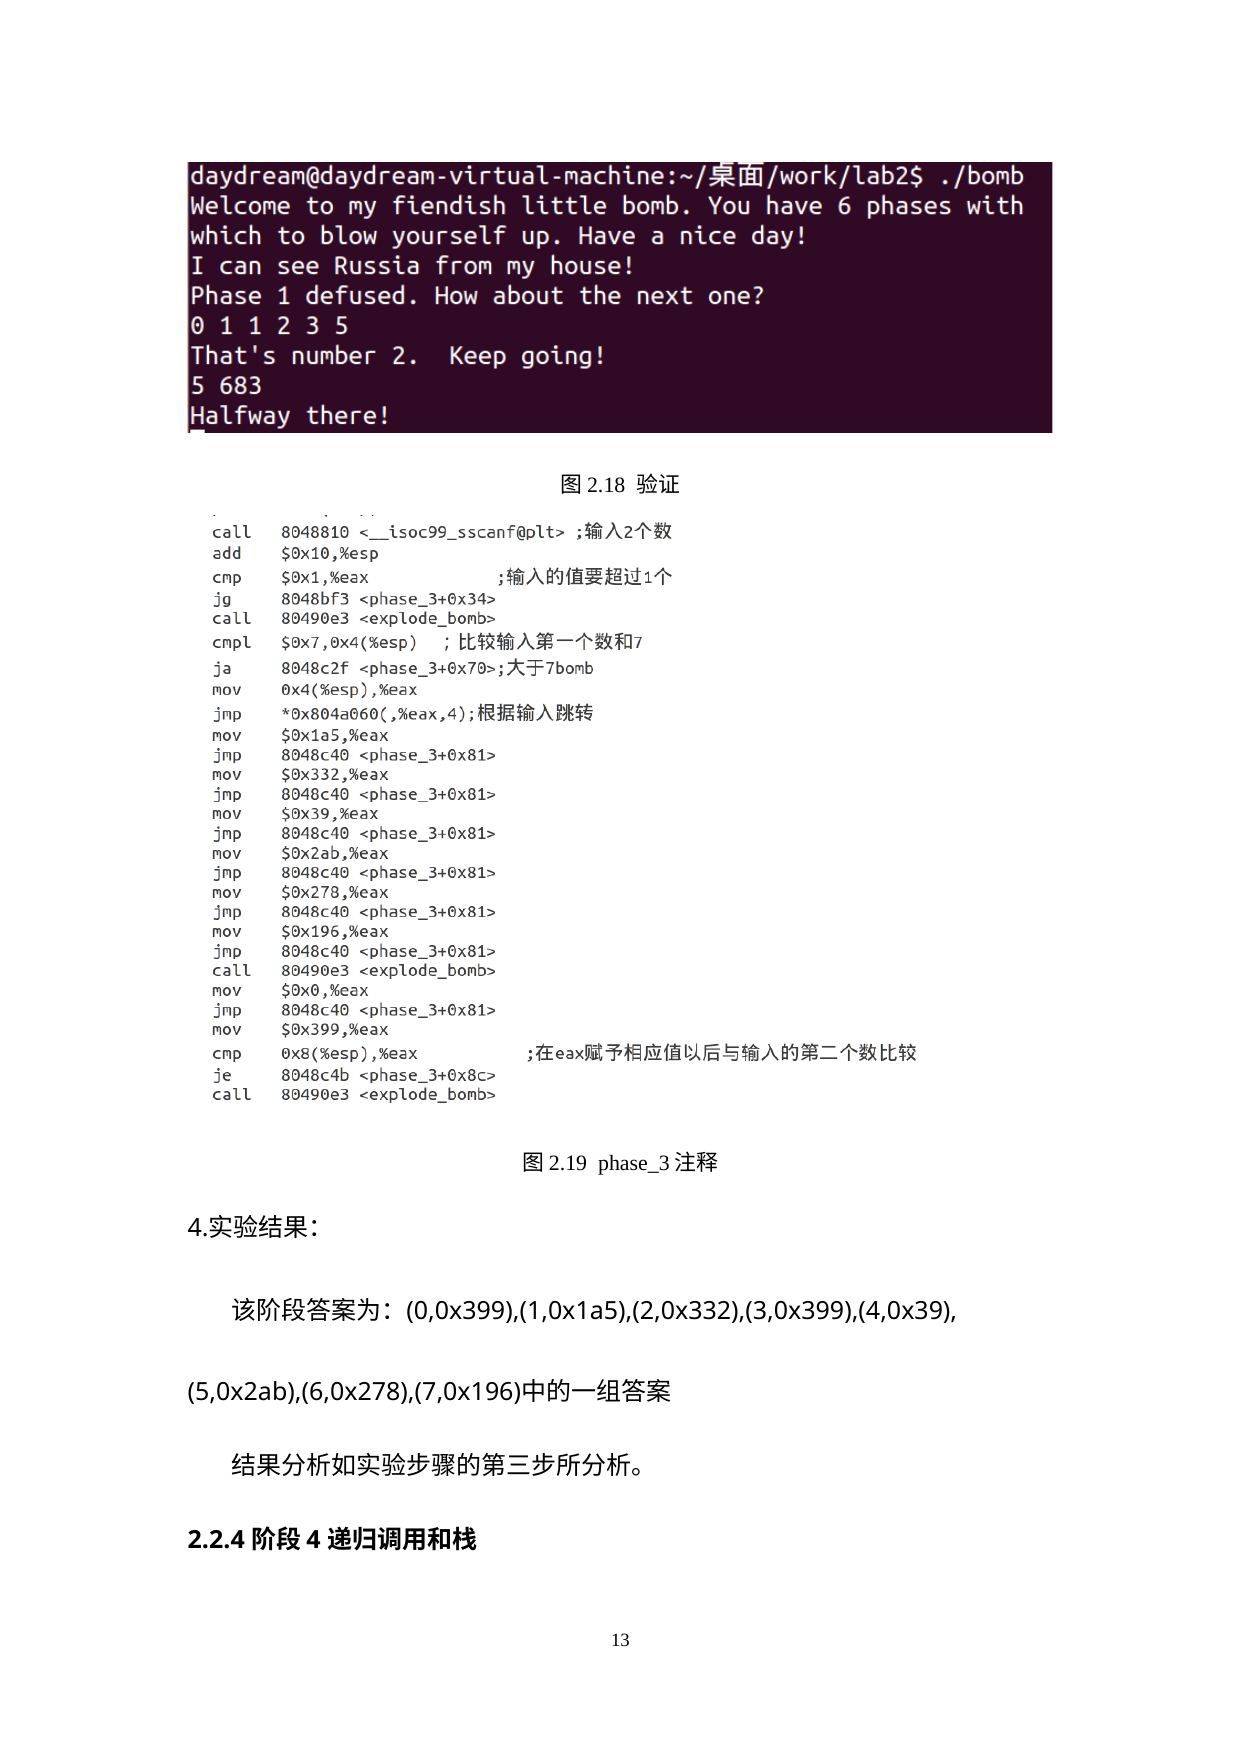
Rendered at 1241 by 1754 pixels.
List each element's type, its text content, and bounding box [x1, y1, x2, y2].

text 图2.19 phase_3注释 [187, 1144, 1053, 1177]
list 4.实验结果： [187, 1193, 1053, 1258]
picture [187, 162, 1053, 433]
list 2.2.4 阶段4 递归调用和栈 [187, 1505, 1053, 1570]
text 结果分析如实验步骤的第三步所分析。 [187, 1431, 1053, 1496]
picture [187, 515, 1053, 1106]
text 图2.18 验证 [187, 467, 1053, 499]
text 该阶段答案为：(0,0x399),(1,0x1a5),(2,0x332),(3,0x399),(4,0x39),(5,0x2ab),(6,0x278),(7,0x196)中的一组答案 [187, 1276, 1053, 1422]
